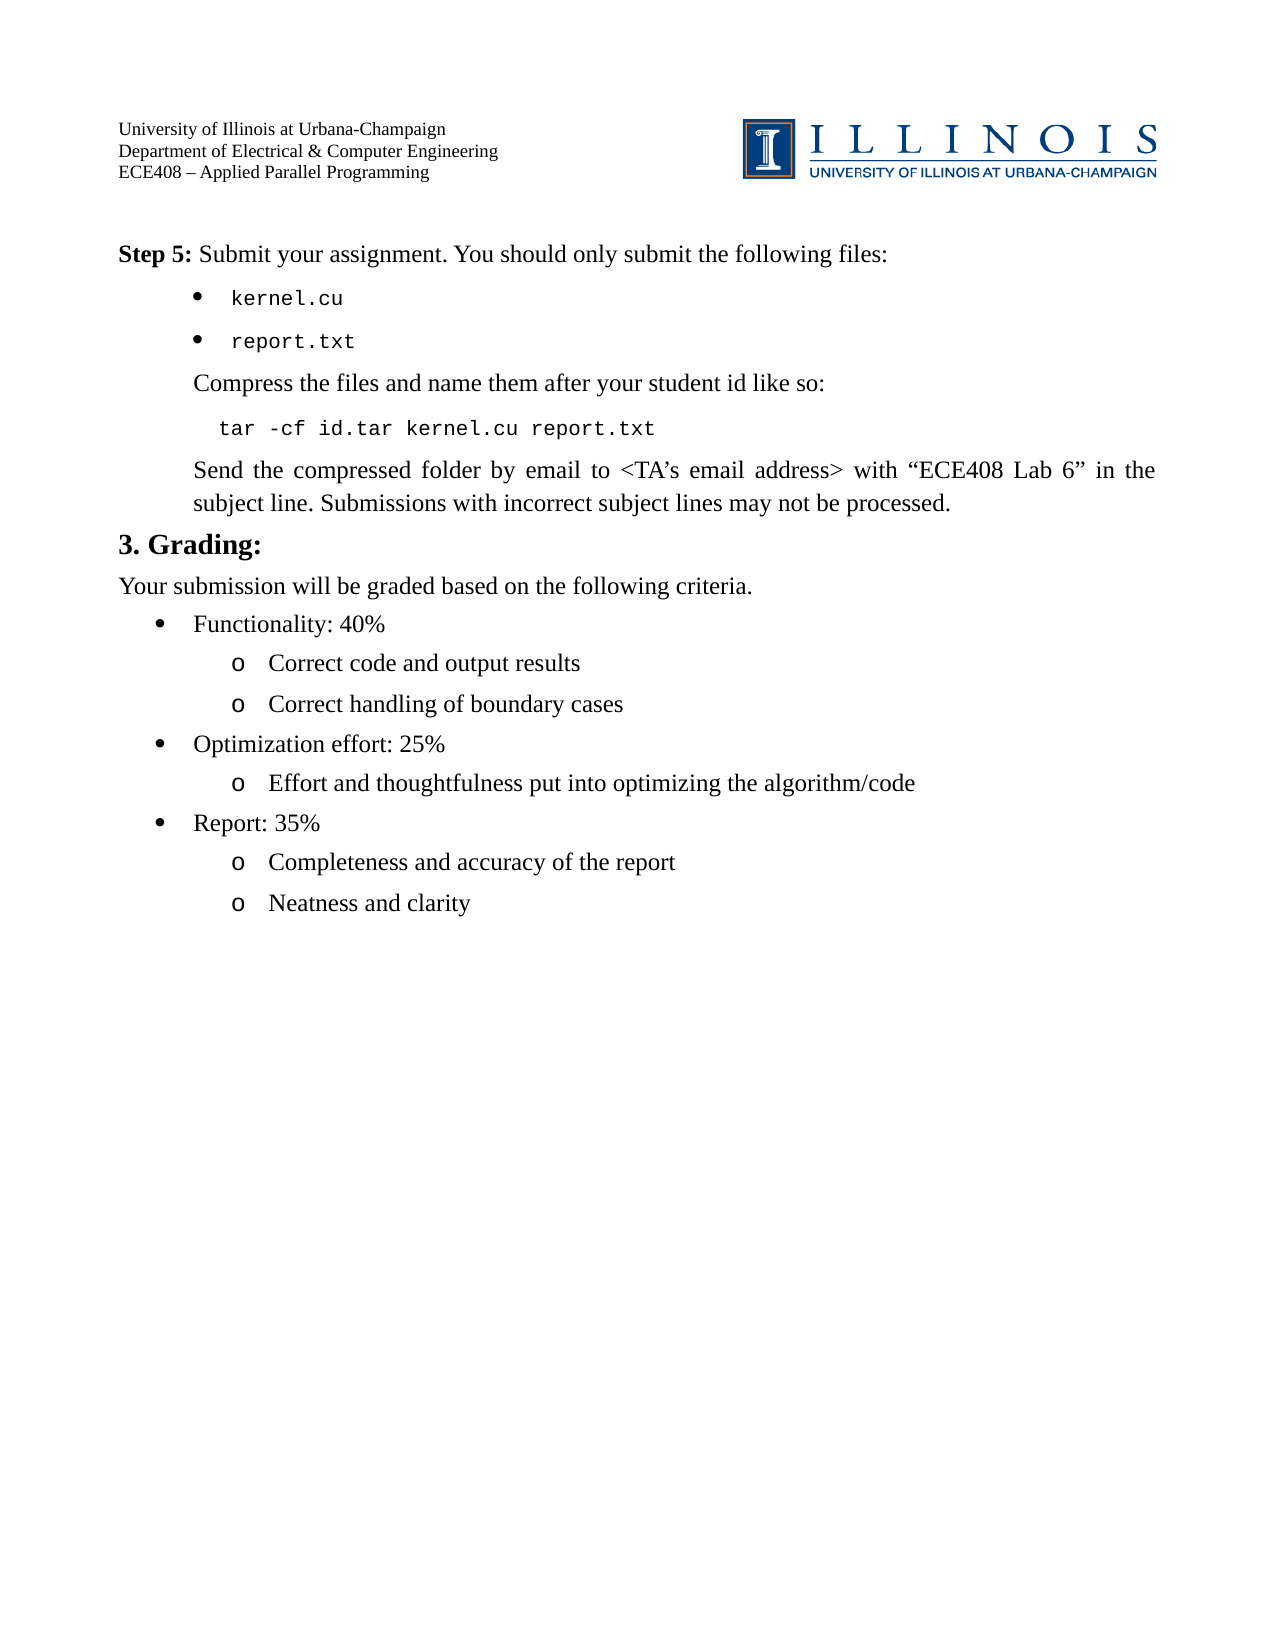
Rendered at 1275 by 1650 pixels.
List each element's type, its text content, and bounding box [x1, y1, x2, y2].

picture [742, 118, 1157, 179]
list Neatness and clarity [231, 888, 1157, 918]
text 3. Grading: [118, 528, 1157, 561]
list Functionality: 40% [156, 609, 1157, 638]
list Report: 35% [156, 808, 1157, 837]
text Compress the files and name them after your student id like so: [193, 365, 1157, 398]
list Completeness and accuracy of the report [231, 847, 1157, 878]
list Correct handling of boundary cases [231, 689, 1157, 719]
text Send the compressed folder by email to <TA’s email address> with “ECE408 Lab 6” in the subject line. Submissions with incorrect subject lines may not be processed. [193, 451, 1157, 518]
text Step 5: Submit your assignment. You should only submit the following files: [118, 236, 1157, 269]
list kernel.cu [193, 279, 1157, 312]
text tar -cf id.tar kernel.cu report.txt [193, 408, 1157, 442]
list Correct code and output results [231, 648, 1157, 679]
list Effort and thoughtfulness put into optimizing the algorithm/code [231, 768, 1157, 799]
list Optimization effort: 25% [156, 729, 1157, 758]
text Your submission will be graded based on the following criteria. [118, 571, 1157, 600]
list report.txt [193, 322, 1157, 355]
